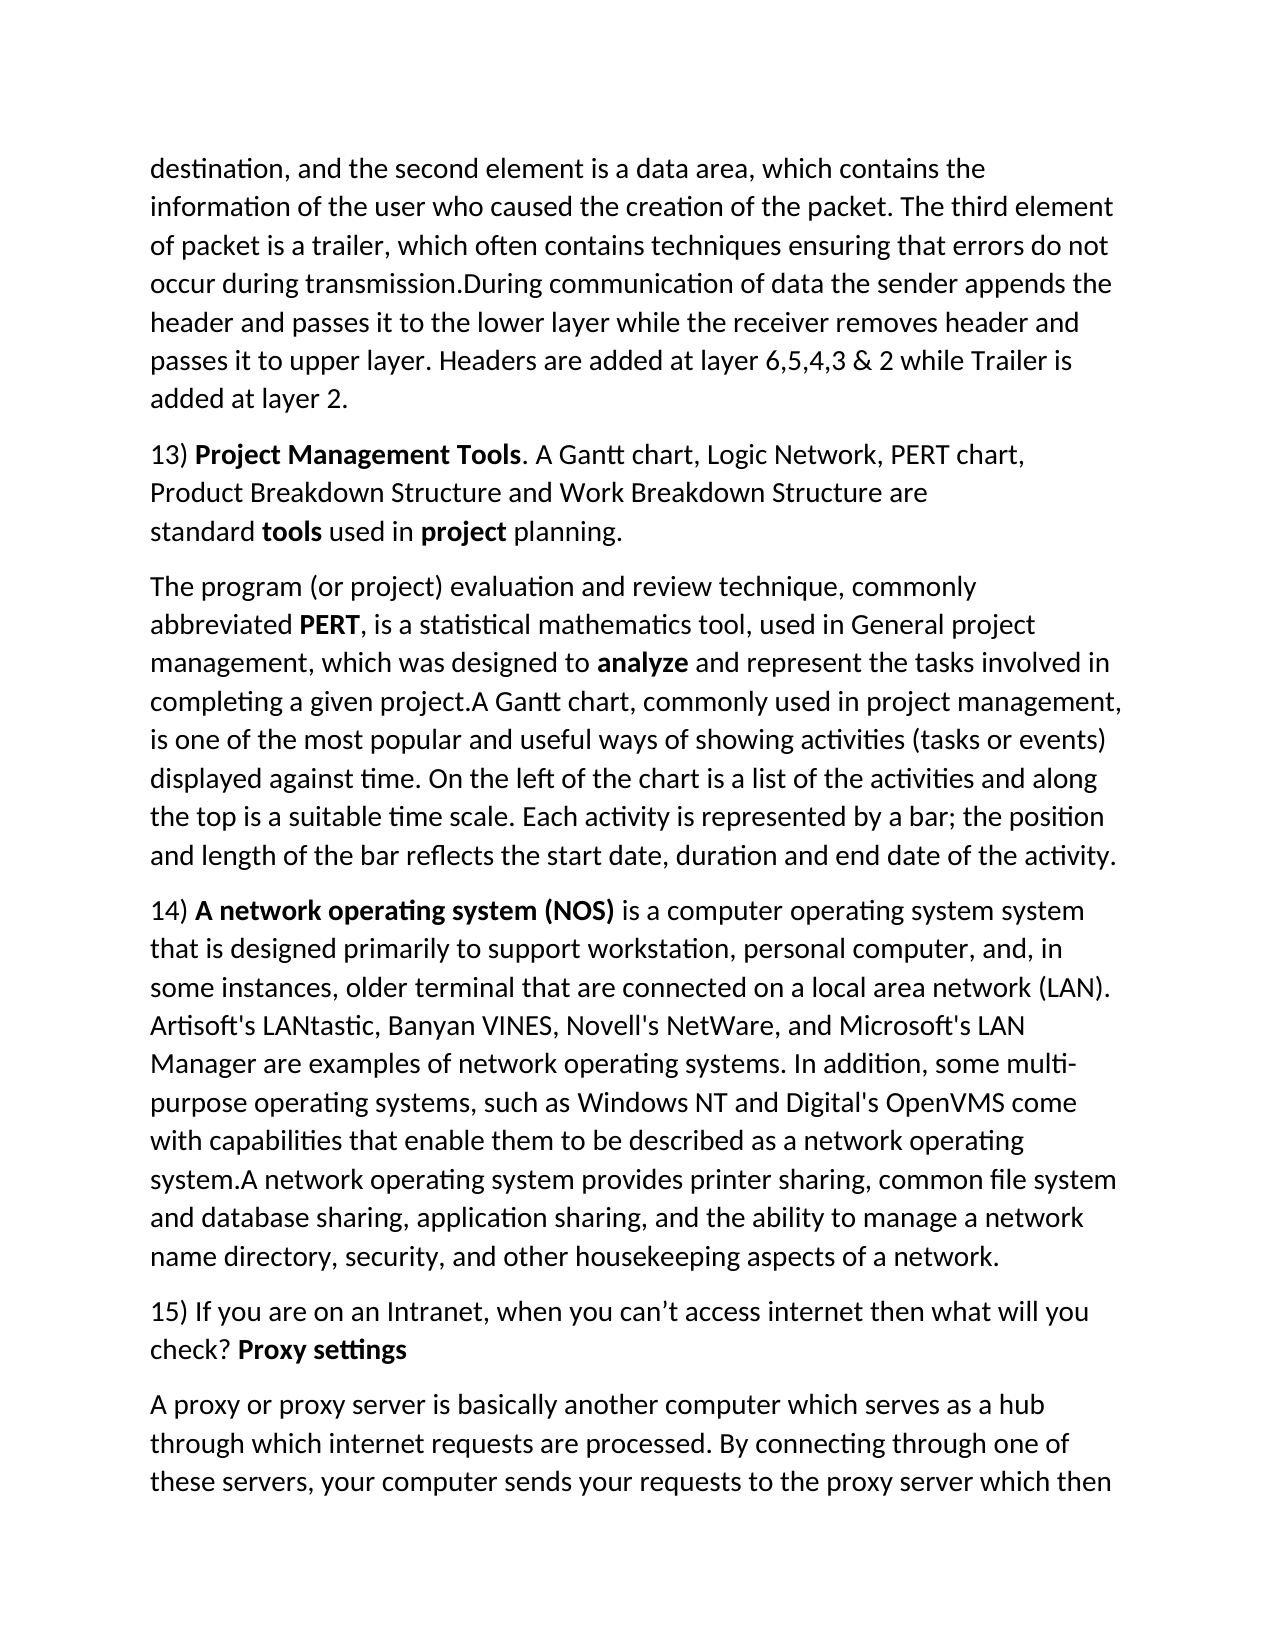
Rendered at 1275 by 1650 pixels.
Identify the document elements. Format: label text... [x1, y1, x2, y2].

text 13) Project Management Tools. A Gantt chart, Logic Network, PERT chart, Product Breakdown Structure and Work Breakdown Structure are standard tools used in project planning. [150, 436, 1125, 548]
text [150, 1386, 1125, 1499]
text The program (or project) evaluation and review technique, commonly abbreviated PERT, is a statistical mathematics tool, used in General project management, which was designed to analyze and represent the tasks involved in completing a given project.A Gantt chart, commonly used in project management, is one of the most popular and useful ways of showing activities (tasks or events) displayed against time. On the left of the chart is a list of the activities and along the top is a suitable time scale. Each activity is represented by a bar; the position and length of the bar reflects the start date, duration and end date of the activity. [150, 568, 1125, 872]
text 14) A network operating system (NOS) is a computer operating system system that is designed primarily to support workstation, personal computer, and, in some instances, older terminal that are connected on a local area network (LAN). Artisoft's LANtastic, Banyan VINES, Novell's NetWare, and Microsoft's LAN Manager are examples of network operating systems. In addition, some multi-purpose operating systems, such as Windows NT and Digital's OpenVMS come with capabilities that enable them to be described as a network operating system.A network operating system provides printer sharing, common file system and database sharing, application sharing, and the ability to manage a network name directory, security, and other housekeeping aspects of a network. [150, 892, 1125, 1273]
text 15) If you are on an Intranet, when you can’t access internet then what will you check? Proxy settings [150, 1293, 1125, 1367]
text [150, 150, 1125, 416]
